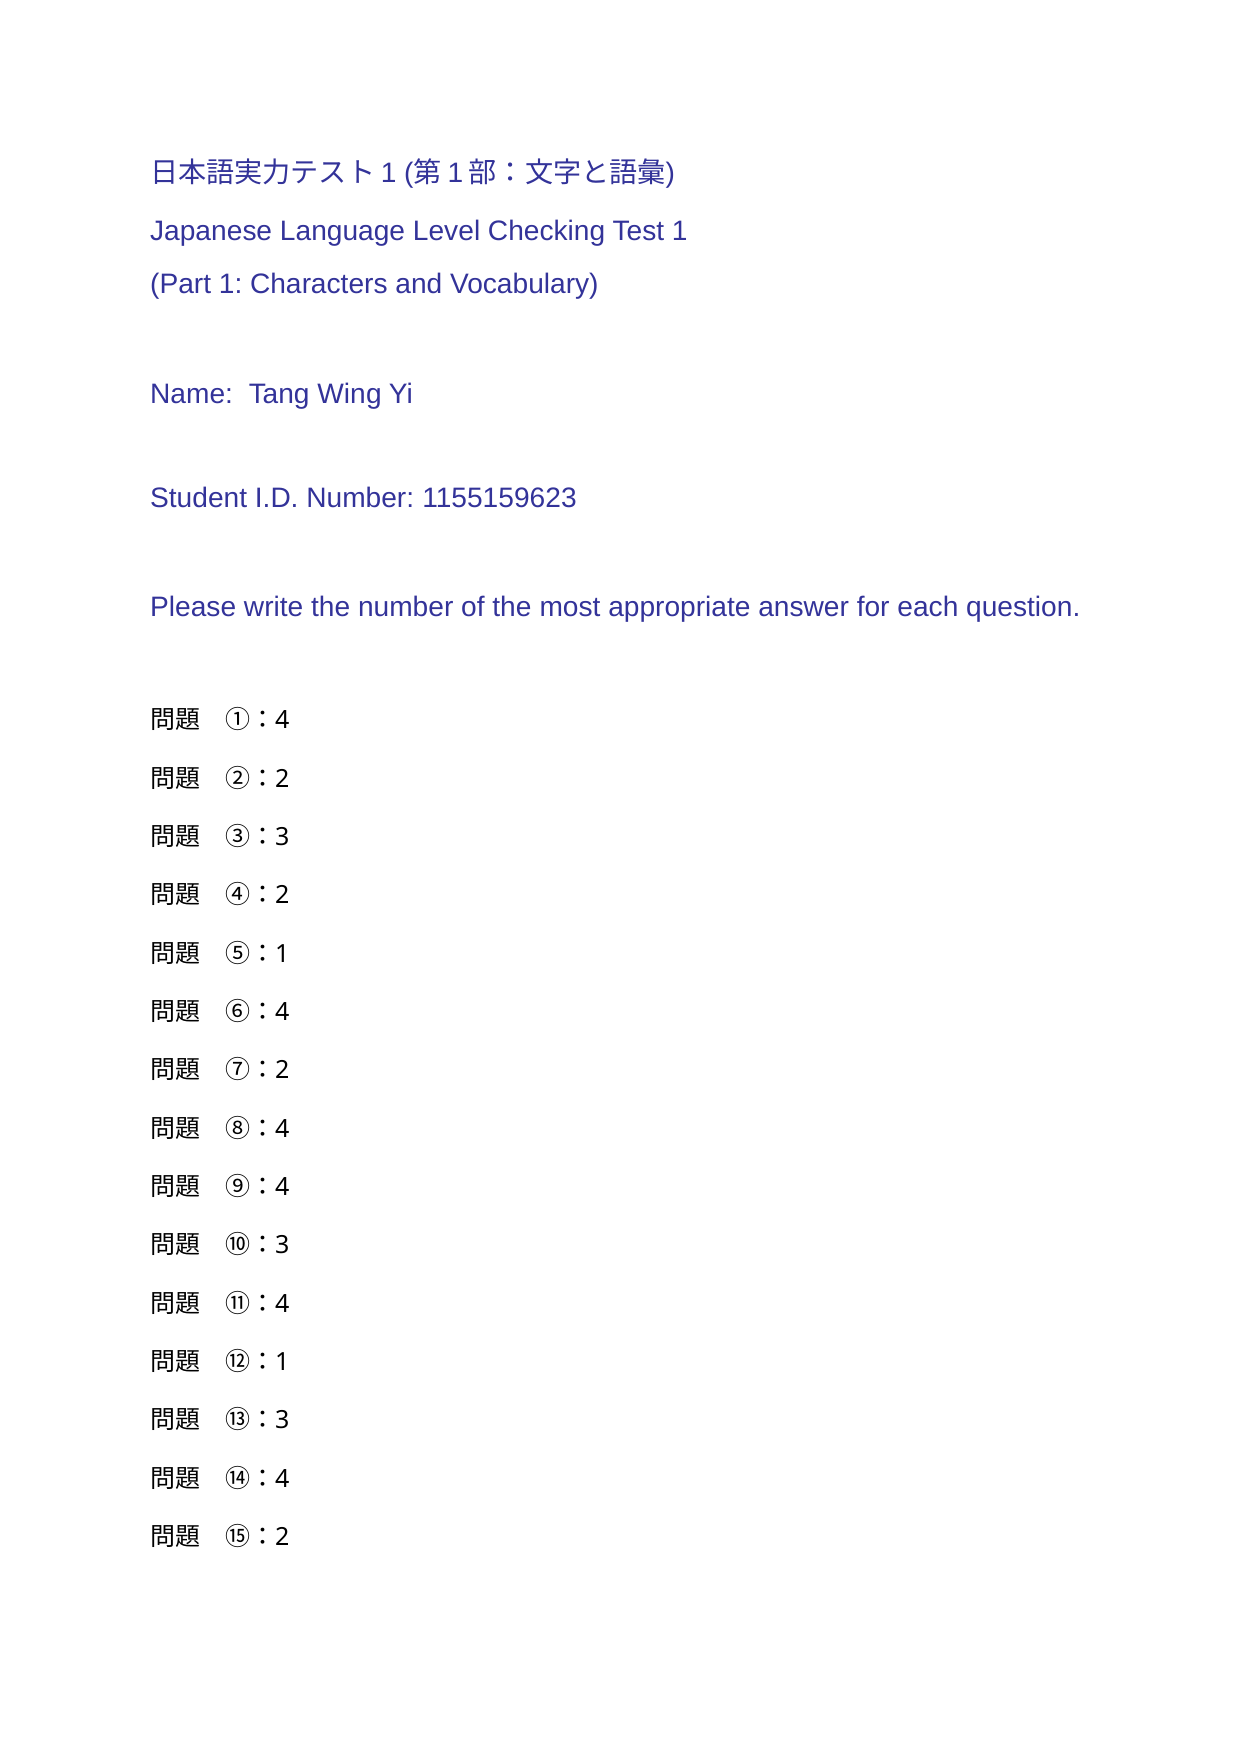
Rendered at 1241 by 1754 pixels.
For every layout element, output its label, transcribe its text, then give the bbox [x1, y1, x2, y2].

text 問題 ②：2 [150, 758, 1090, 794]
text 日本語実力テスト1 (第1部：文字と語彙) [150, 150, 1090, 191]
text 問題 ⑧：4 [150, 1108, 1090, 1144]
text 問題 ⑮：2 [150, 1517, 1090, 1553]
text (Part 1: Characters and Vocabulary) [150, 267, 1090, 300]
text 問題 ⑩：3 [150, 1225, 1090, 1261]
text 問題 ⑦：2 [150, 1050, 1090, 1086]
text 問題 ⑭：4 [150, 1458, 1090, 1494]
text 問題 ④：2 [150, 875, 1090, 911]
text 問題 ⑬：3 [150, 1400, 1090, 1436]
text Name: Tang Wing Yi [150, 377, 1090, 409]
text Student I.D. Number: 1155159623 [150, 481, 1090, 513]
text 問題 ⑪：4 [150, 1283, 1090, 1319]
text Please write the number of the most appropriate answer for each question. [150, 590, 1090, 623]
text 問題 ⑤：1 [150, 933, 1090, 969]
text 問題 ⑥：4 [150, 992, 1090, 1028]
text 問題 ⑫：1 [150, 1342, 1090, 1378]
text 問題 ⑨：4 [150, 1167, 1090, 1203]
text 問題 ①：4 [150, 700, 1090, 736]
text Japanese Language Level Checking Test 1 [150, 213, 1090, 246]
text 問題 ③：3 [150, 817, 1090, 853]
